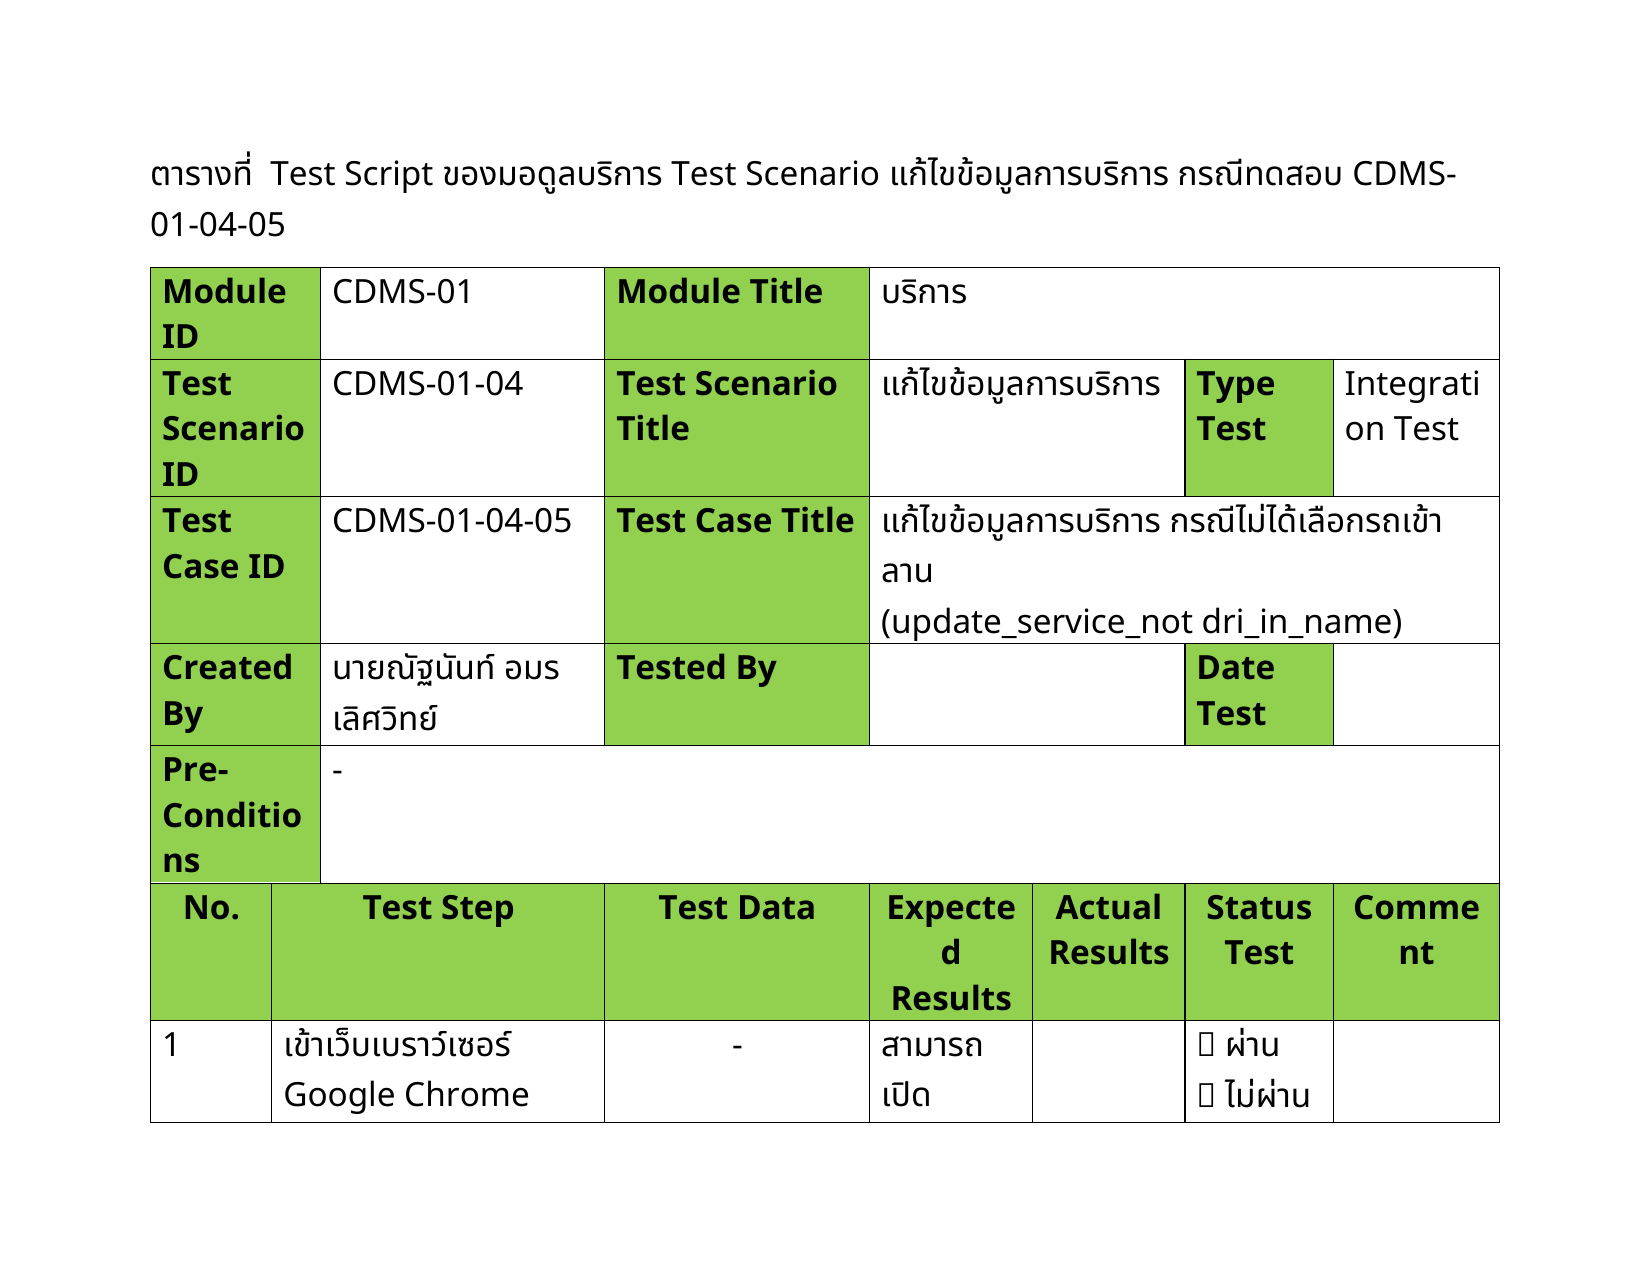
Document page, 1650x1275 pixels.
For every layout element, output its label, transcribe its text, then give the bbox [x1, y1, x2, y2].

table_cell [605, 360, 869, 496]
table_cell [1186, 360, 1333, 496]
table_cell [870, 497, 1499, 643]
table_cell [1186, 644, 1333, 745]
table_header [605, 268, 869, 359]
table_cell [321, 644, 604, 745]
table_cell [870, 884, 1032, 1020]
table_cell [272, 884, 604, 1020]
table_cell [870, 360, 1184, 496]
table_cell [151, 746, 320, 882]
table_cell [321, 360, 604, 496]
text ตารางที่ Test Script ของมอดูลบริการ Test Scenario แก้ไขข้อมูลการบริการ กรณีทดสอบ CDMS-01-04-05 [150, 150, 1500, 246]
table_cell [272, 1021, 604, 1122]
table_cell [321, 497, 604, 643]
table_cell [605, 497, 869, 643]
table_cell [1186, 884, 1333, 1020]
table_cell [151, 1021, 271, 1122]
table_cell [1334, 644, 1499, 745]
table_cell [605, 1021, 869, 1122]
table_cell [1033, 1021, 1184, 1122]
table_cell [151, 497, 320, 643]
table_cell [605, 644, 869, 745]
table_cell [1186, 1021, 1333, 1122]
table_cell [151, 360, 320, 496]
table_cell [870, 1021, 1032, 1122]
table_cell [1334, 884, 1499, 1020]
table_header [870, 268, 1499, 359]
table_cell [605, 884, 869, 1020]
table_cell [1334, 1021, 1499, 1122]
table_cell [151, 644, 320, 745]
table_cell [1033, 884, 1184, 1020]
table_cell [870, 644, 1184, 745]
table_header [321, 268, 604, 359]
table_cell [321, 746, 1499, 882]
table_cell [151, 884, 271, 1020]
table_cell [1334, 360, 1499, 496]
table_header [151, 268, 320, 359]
